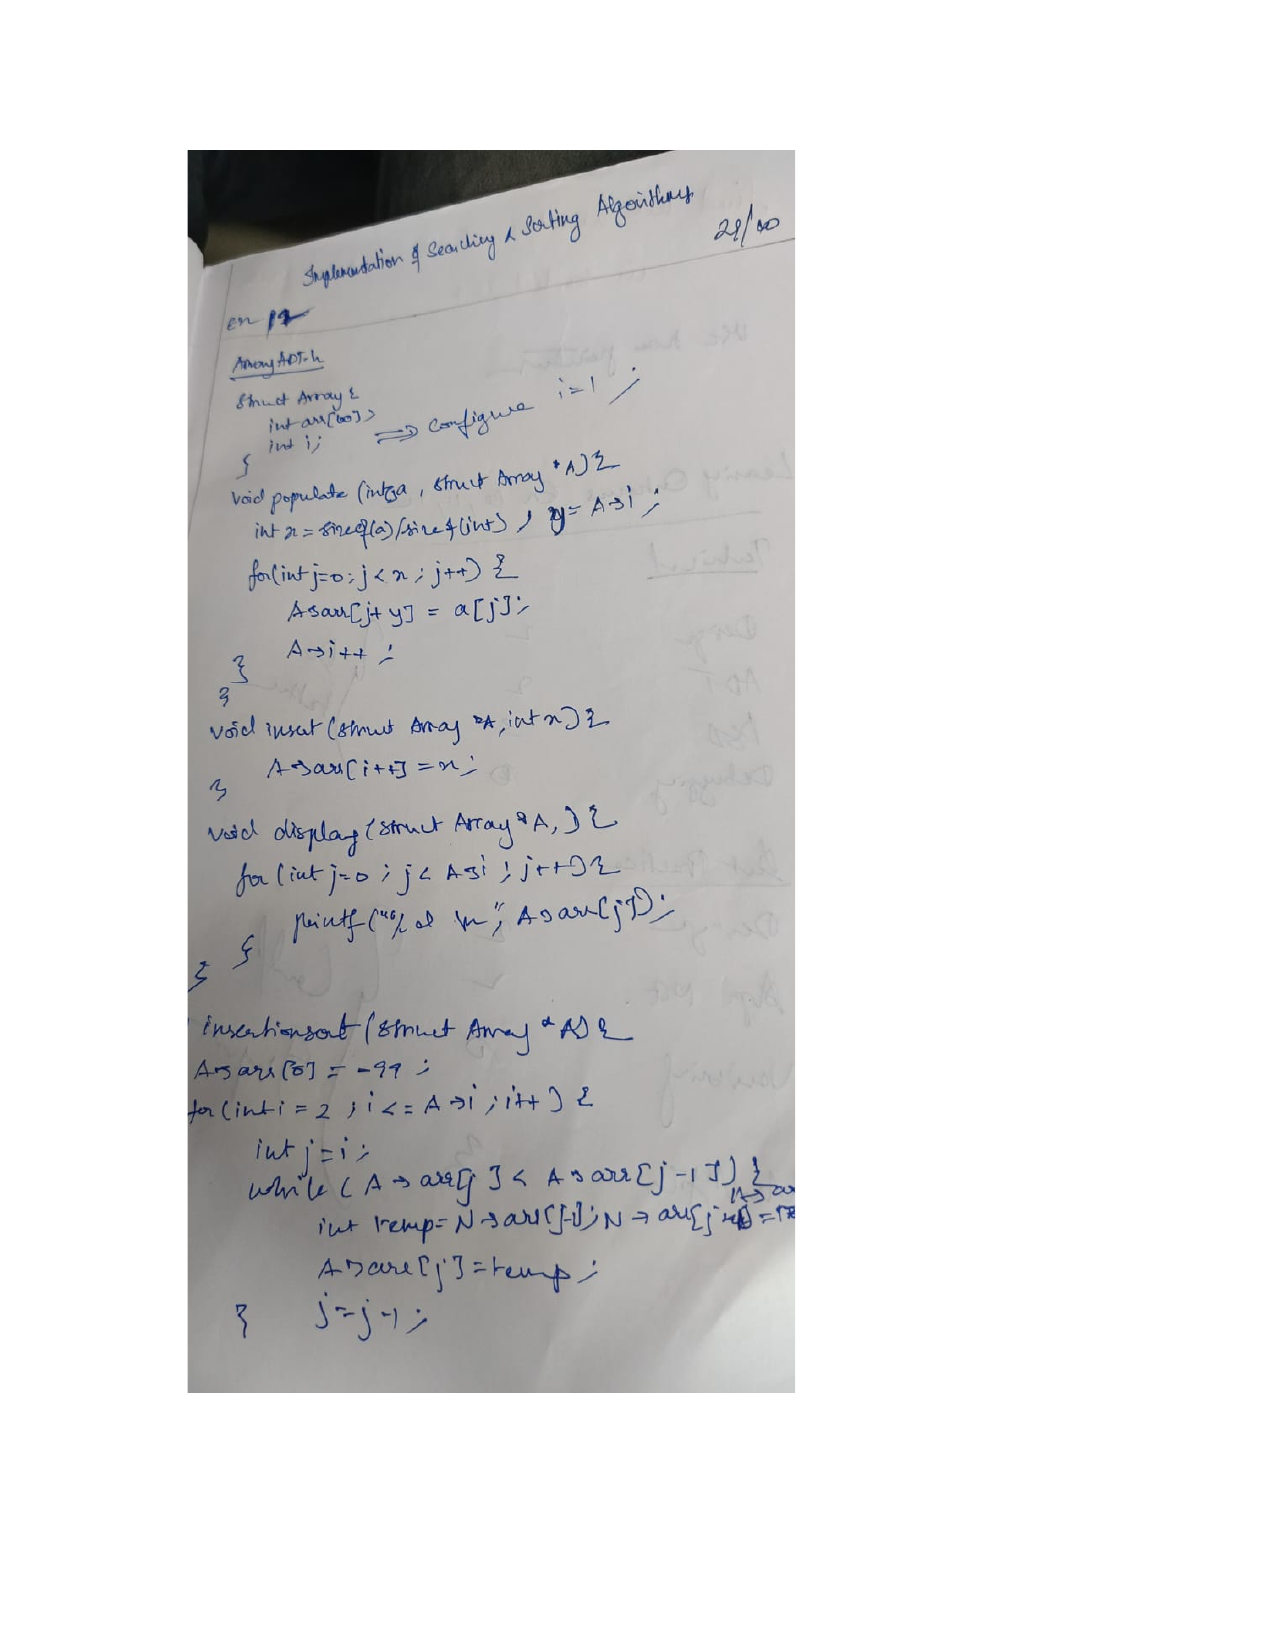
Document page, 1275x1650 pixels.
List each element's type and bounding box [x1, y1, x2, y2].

picture [187, 150, 796, 1393]
